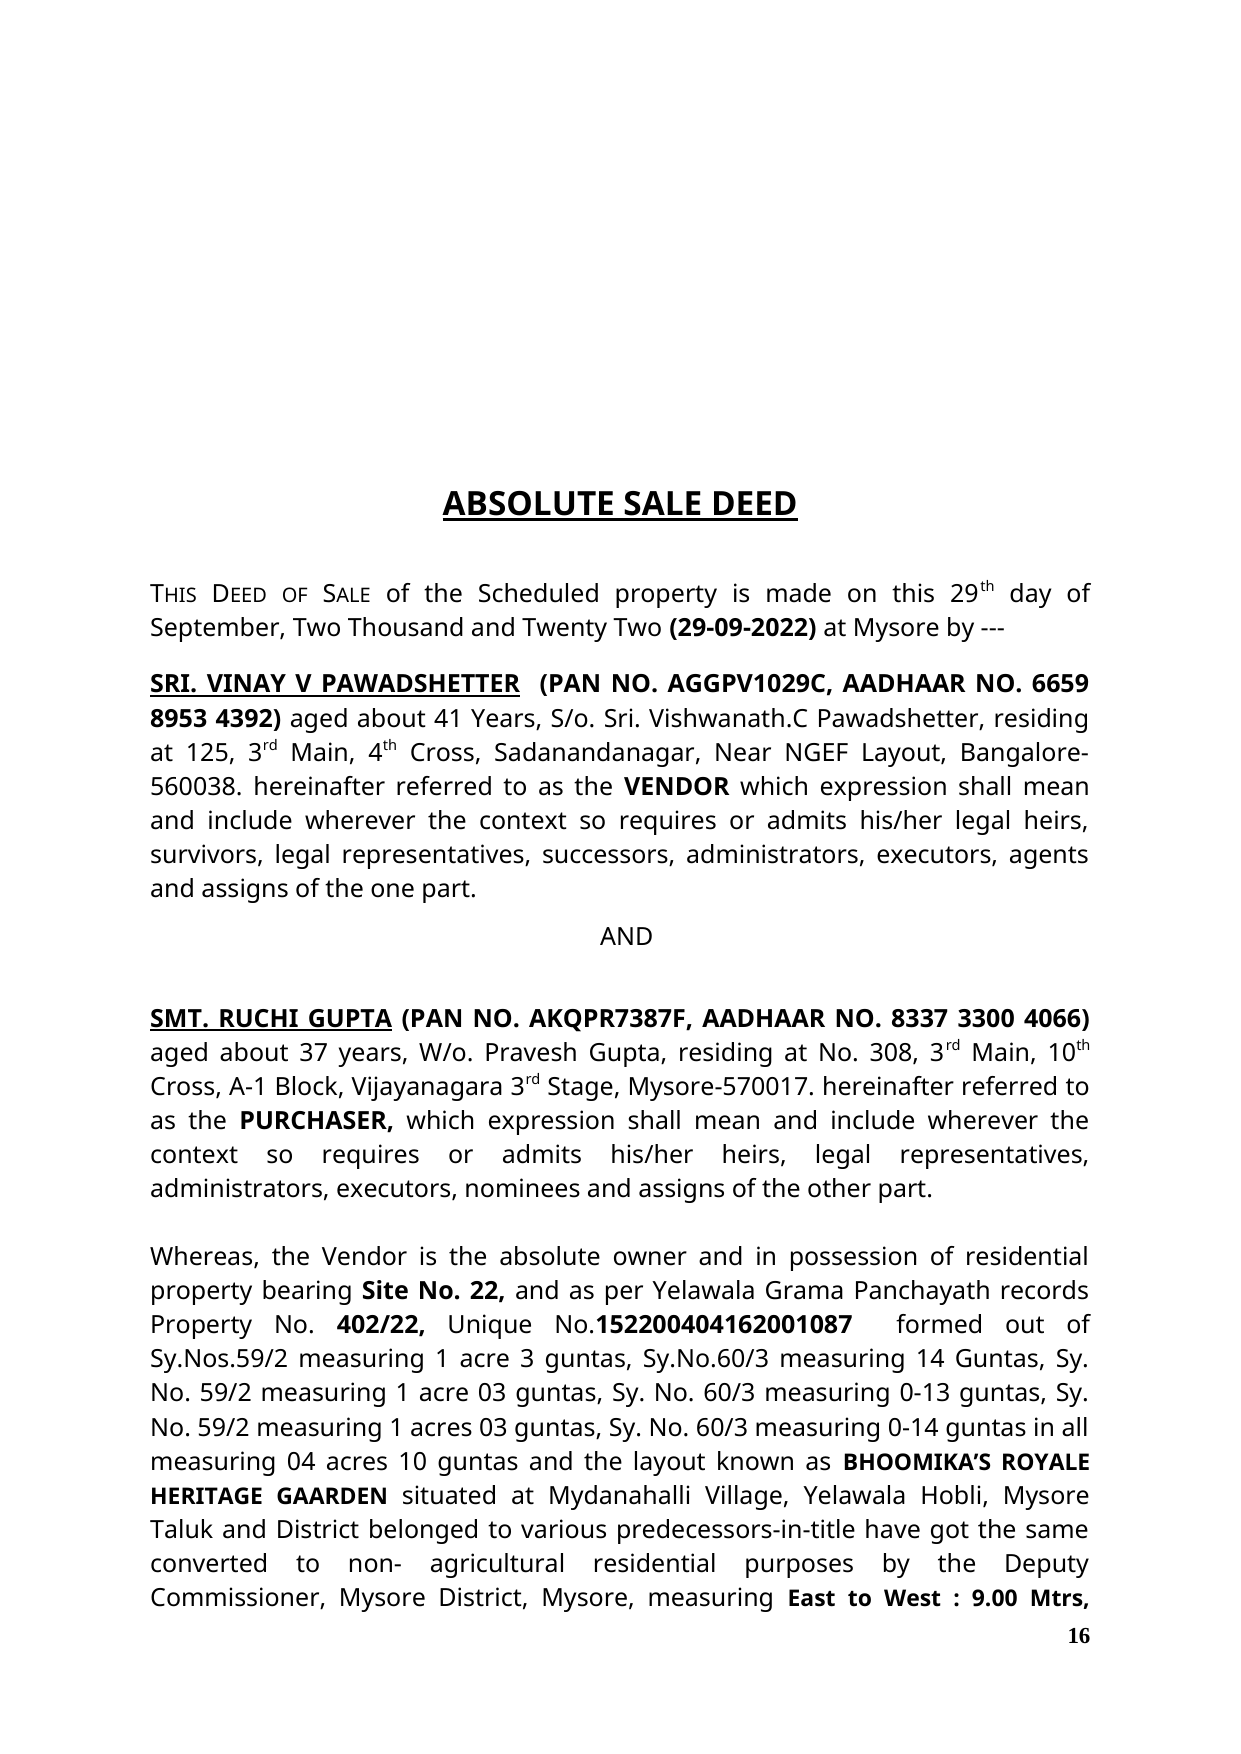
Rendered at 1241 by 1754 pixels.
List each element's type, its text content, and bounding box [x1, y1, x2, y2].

text This Deed of Sale of the Scheduled property is made on this 29th day of September, Two Thousand and Twenty Two (29-09-2022) at Mysore by --- [150, 575, 1090, 643]
text SMT. RUCHI GUPTA (PAN NO. AKQPR7387F, AADHAAR NO. 8337 3300 4066) aged about 37 years, W/o. Pravesh Gupta, residing at No. 308, 3rd Main, 10th Cross, A-1 Block, Vijayanagara 3rd Stage, Mysore-570017. hereinafter referred to as the PURCHASER, which expression shall mean and include wherever the context so requires or admits his/her heirs, legal representatives, administrators, executors, nominees and assigns of the other part. [150, 1000, 1090, 1205]
title ABSOLUTE SALE DEED [150, 480, 1090, 525]
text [150, 1239, 1090, 1613]
text AND [525, 919, 1090, 953]
text SRI. VINAY V PAWADSHETTER (PAN NO. AGGPV1029C, AADHAAR NO. 6659 8953 4392) aged about 41 Years, S/o. Sri. Vishwanath.C Pawadshetter, residing at 125, 3rd Main, 4th Cross, Sadanandanagar, Near NGEF Layout, Bangalore-560038. hereinafter referred to as the VENDOR which expression shall mean and include wherever the context so requires or admits his/her legal heirs, survivors, legal representatives, successors, administrators, executors, agents and assigns of the one part. [150, 666, 1090, 904]
